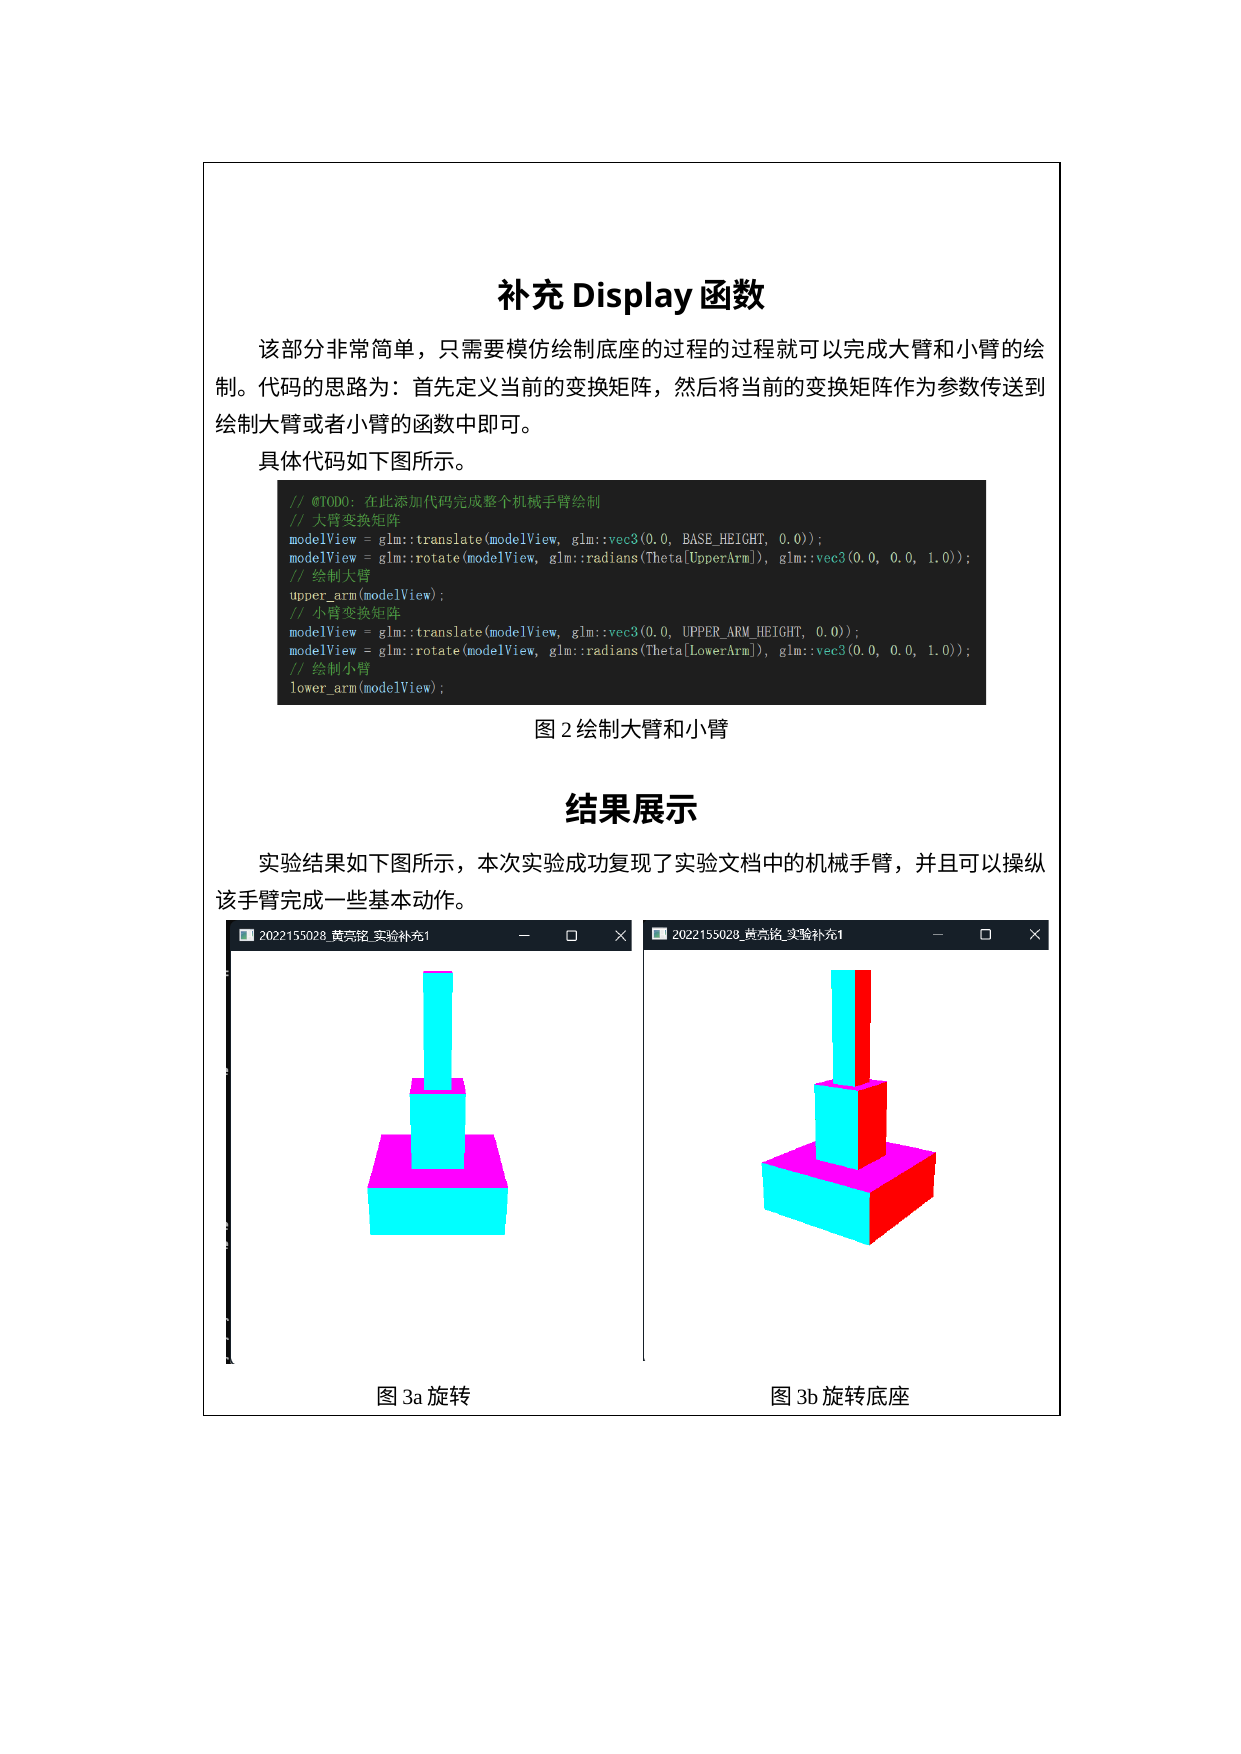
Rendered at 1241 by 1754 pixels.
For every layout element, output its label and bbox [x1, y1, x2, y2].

table_cell [204, 163, 1059, 1415]
picture [226, 920, 632, 1364]
picture [277, 480, 987, 705]
picture [643, 920, 1049, 1361]
